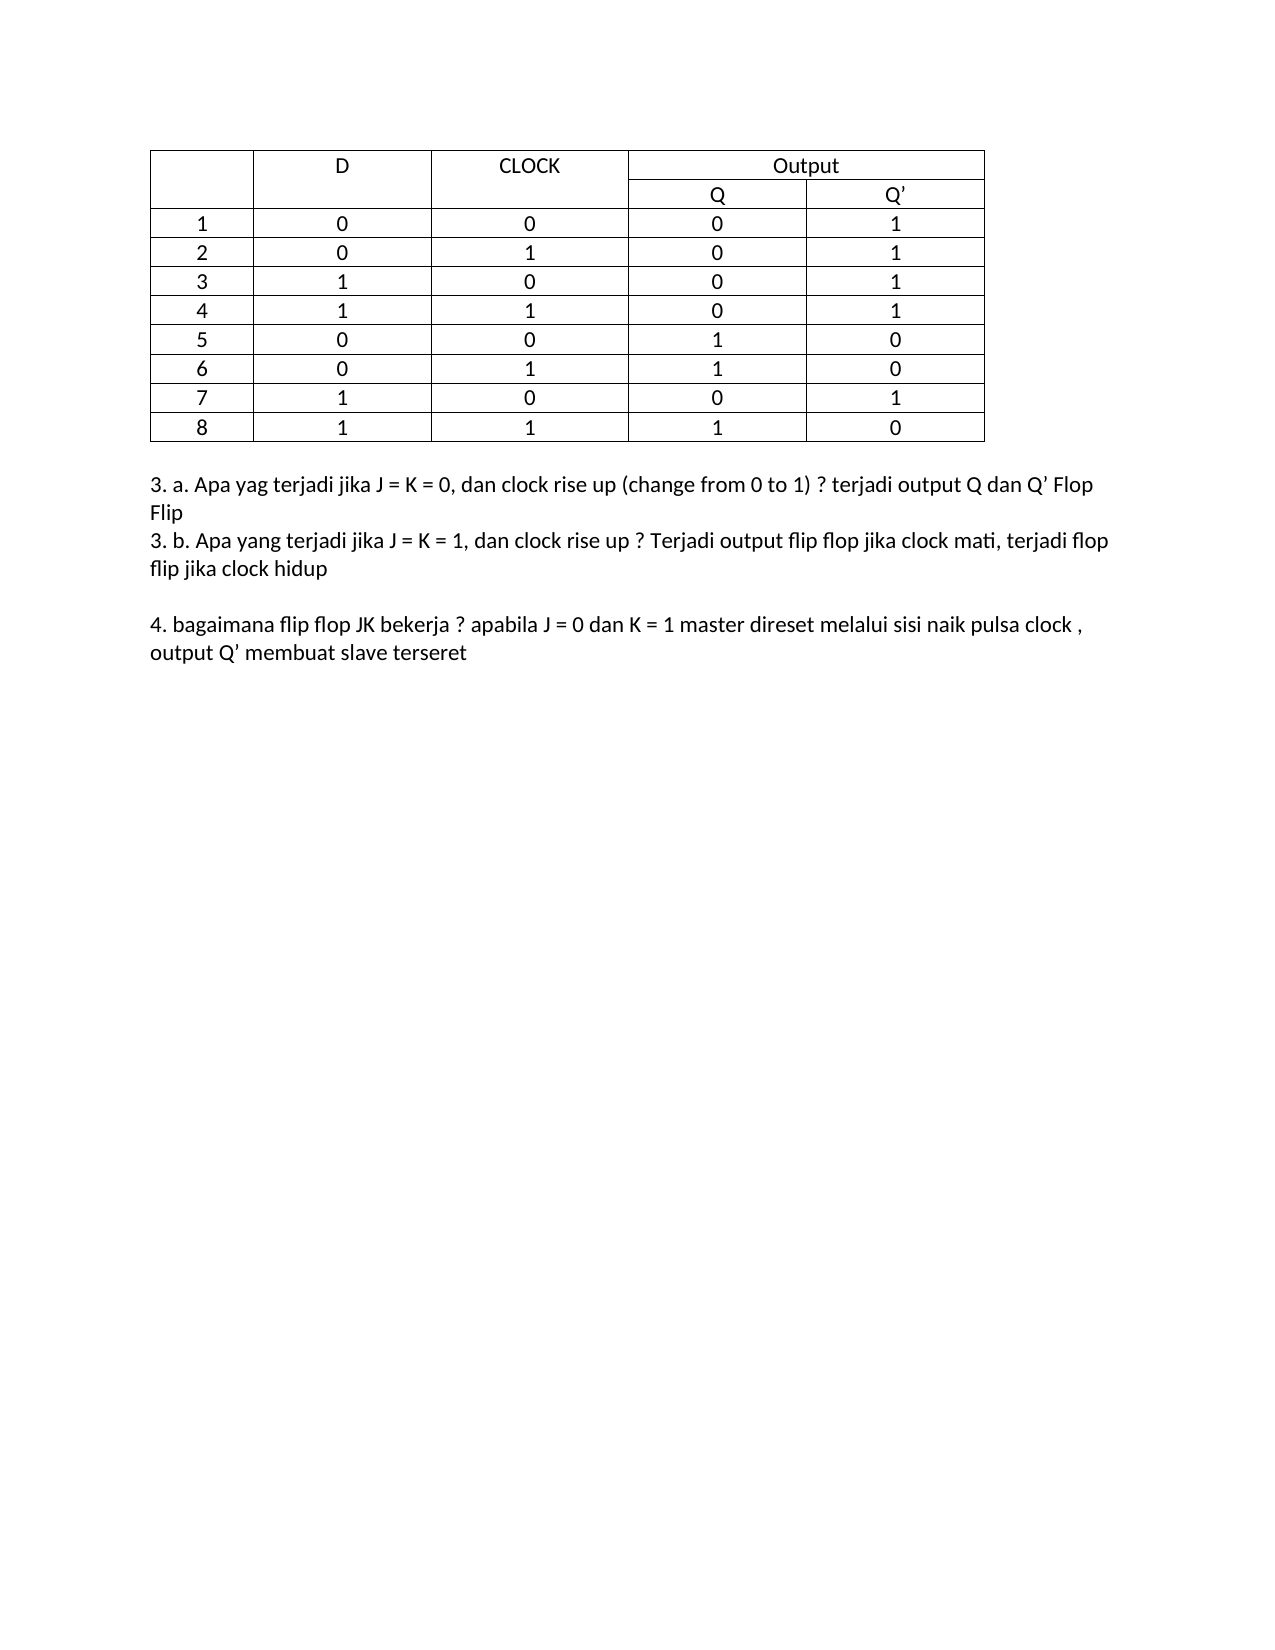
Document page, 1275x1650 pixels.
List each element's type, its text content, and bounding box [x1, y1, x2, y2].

table_cell 1 [807, 296, 984, 324]
table_cell 0 [629, 238, 806, 266]
table_cell 0 [629, 267, 806, 295]
table_cell 1 [807, 267, 984, 295]
table_header D [254, 151, 431, 208]
table_cell 1 [432, 238, 628, 266]
table_cell 0 [254, 238, 431, 266]
table_cell 1 [432, 355, 628, 382]
table_cell 0 [807, 325, 984, 353]
table_cell 1 [629, 325, 806, 353]
table_cell 1 [254, 384, 431, 412]
text 3. b. Apa yang terjadi jika J = K = 1, dan clock rise up ? Terjadi output flip flop jika clock mati, terjadi flop flip jika clock hidup [150, 526, 1125, 582]
table_cell 1 [807, 384, 984, 412]
table_cell 0 [432, 209, 628, 237]
table_cell 8 [151, 413, 253, 441]
table_cell 0 [807, 355, 984, 382]
table_cell 1 [254, 296, 431, 324]
table_cell 1 [432, 296, 628, 324]
table_cell 3 [151, 267, 253, 295]
table_cell 1 [432, 413, 628, 441]
table_cell 0 [432, 384, 628, 412]
table_header CLOCK [432, 151, 628, 208]
text 3. a. Apa yag terjadi jika J = K = 0, dan clock rise up (change from 0 to 1) ? terjadi output Q dan Q’ Flop Flip [150, 470, 1125, 526]
table_cell 1 [807, 238, 984, 266]
table_cell 5 [151, 325, 253, 353]
table_cell 1 [151, 209, 253, 237]
text 4. bagaimana flip flop JK bekerja ? apabila J = 0 dan K = 1 master direset melalui sisi naik pulsa clock , output Q’ membuat slave terseret [150, 610, 1125, 666]
table_cell 0 [629, 209, 806, 237]
table_cell 1 [254, 413, 431, 441]
table_cell 0 [254, 355, 431, 382]
table_header Output [629, 151, 984, 179]
table_cell Q [629, 180, 806, 208]
table_cell 0 [629, 296, 806, 324]
table_cell 1 [629, 413, 806, 441]
table_cell Q’ [807, 180, 984, 208]
table_cell 0 [254, 209, 431, 237]
table_header [151, 151, 253, 208]
table_cell 0 [807, 413, 984, 441]
table_cell 0 [432, 325, 628, 353]
table_cell 7 [151, 384, 253, 412]
table_cell 0 [432, 267, 628, 295]
table_cell 6 [151, 355, 253, 382]
table_cell 1 [629, 355, 806, 382]
table_cell 4 [151, 296, 253, 324]
table_cell 1 [807, 209, 984, 237]
table_cell 0 [254, 325, 431, 353]
table_cell 1 [254, 267, 431, 295]
table_cell 2 [151, 238, 253, 266]
table_cell 0 [629, 384, 806, 412]
